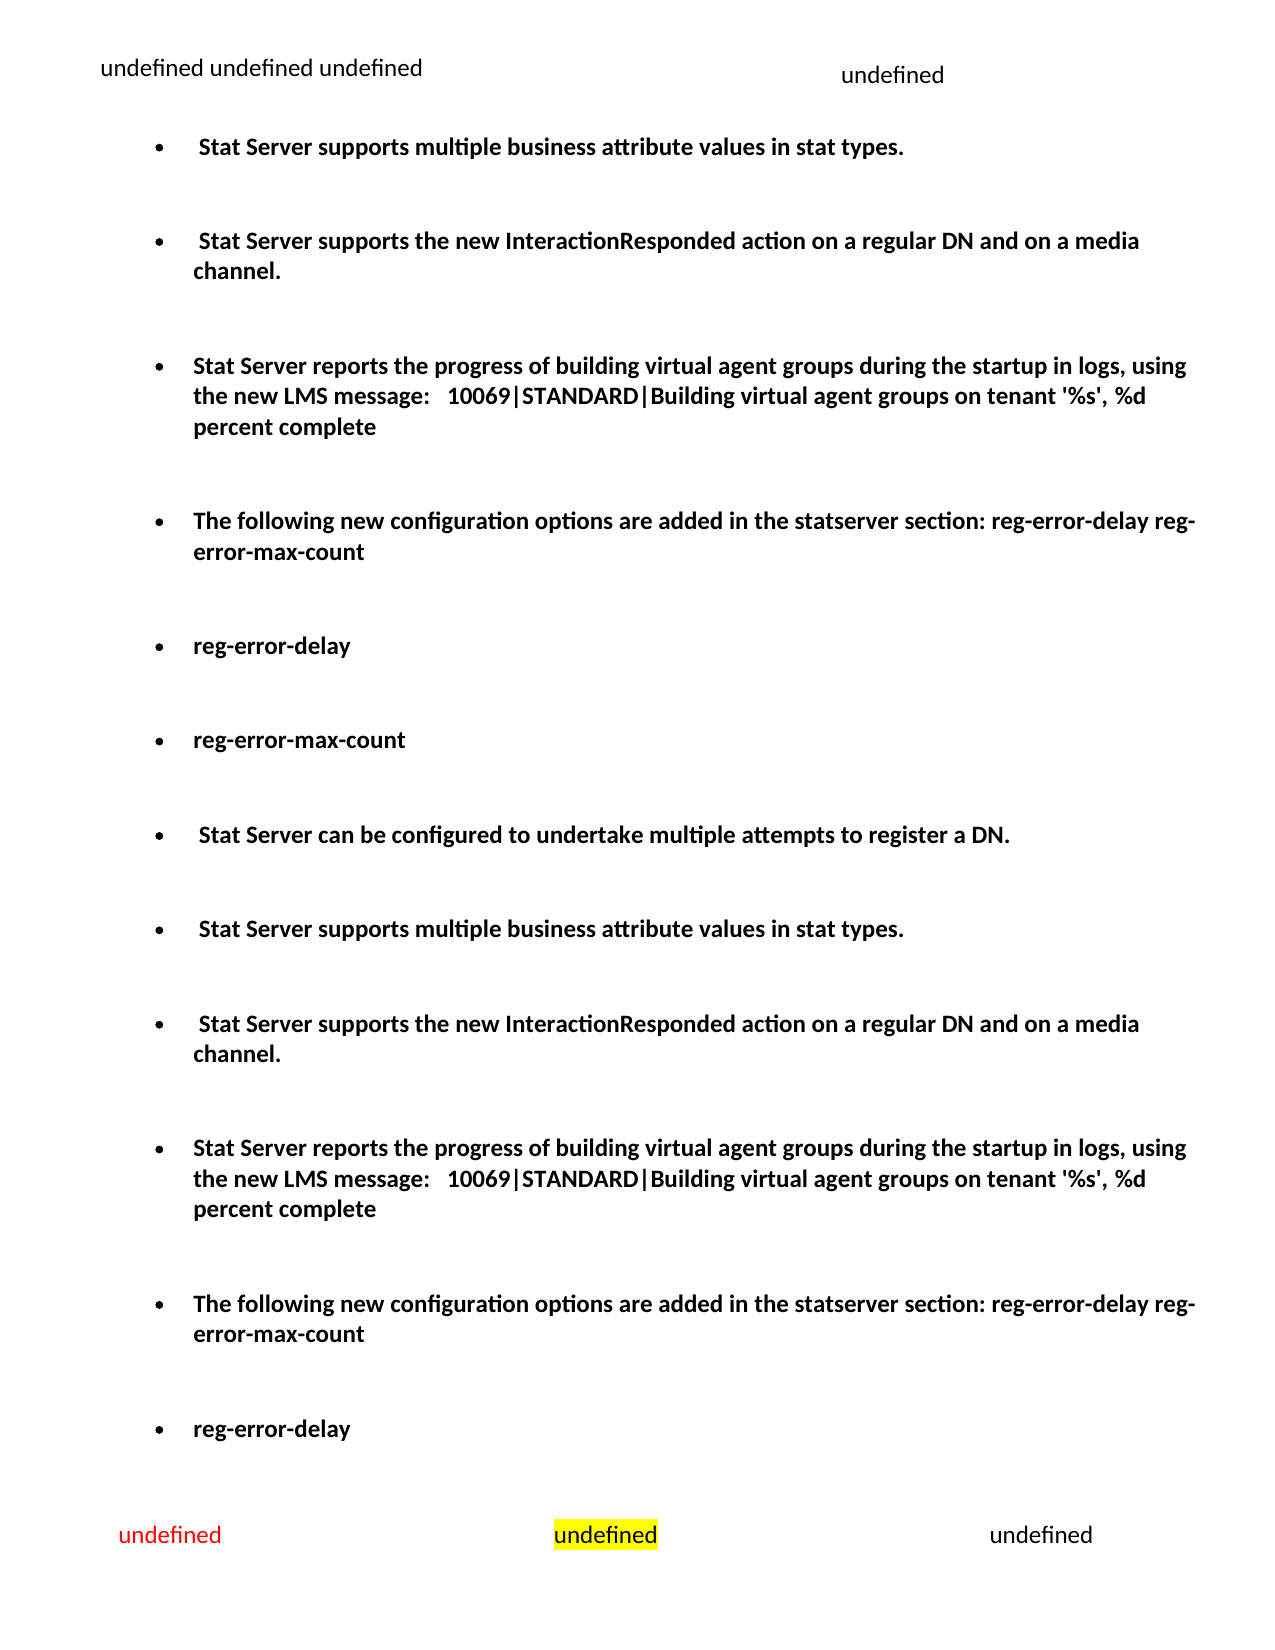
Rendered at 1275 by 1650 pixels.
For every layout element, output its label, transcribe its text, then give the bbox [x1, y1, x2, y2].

list Stat Server reports the progress of building virtual agent groups during the startup in logs, using the new LMS message: 10069|STANDARD|Building virtual agent groups on tenant '%s', %d percent complete [156, 1133, 1226, 1224]
list Stat Server supports multiple business attribute values in stat types. [156, 131, 1226, 161]
list Stat Server reports the progress of building virtual agent groups during the startup in logs, using the new LMS message: 10069|STANDARD|Building virtual agent groups on tenant '%s', %d percent complete [156, 350, 1226, 441]
list Stat Server supports the new InteractionResponded action on a regular DN and on a media channel. [156, 1008, 1226, 1069]
list Stat Server supports the new InteractionResponded action on a regular DN and on a media channel. [156, 225, 1226, 286]
list reg-error-delay [156, 630, 1226, 661]
list reg-error-max-count [156, 724, 1226, 755]
list Stat Server can be configured to undertake multiple attempts to register a DN. [156, 819, 1226, 849]
list reg-error-delay [156, 1413, 1226, 1443]
list Stat Server supports multiple business attribute values in stat types. [156, 913, 1226, 944]
list The following new configuration options are added in the statserver section: reg-error-delay reg-error-max-count [156, 505, 1226, 566]
list The following new configuration options are added in the statserver section: reg-error-delay reg-error-max-count [156, 1288, 1226, 1349]
